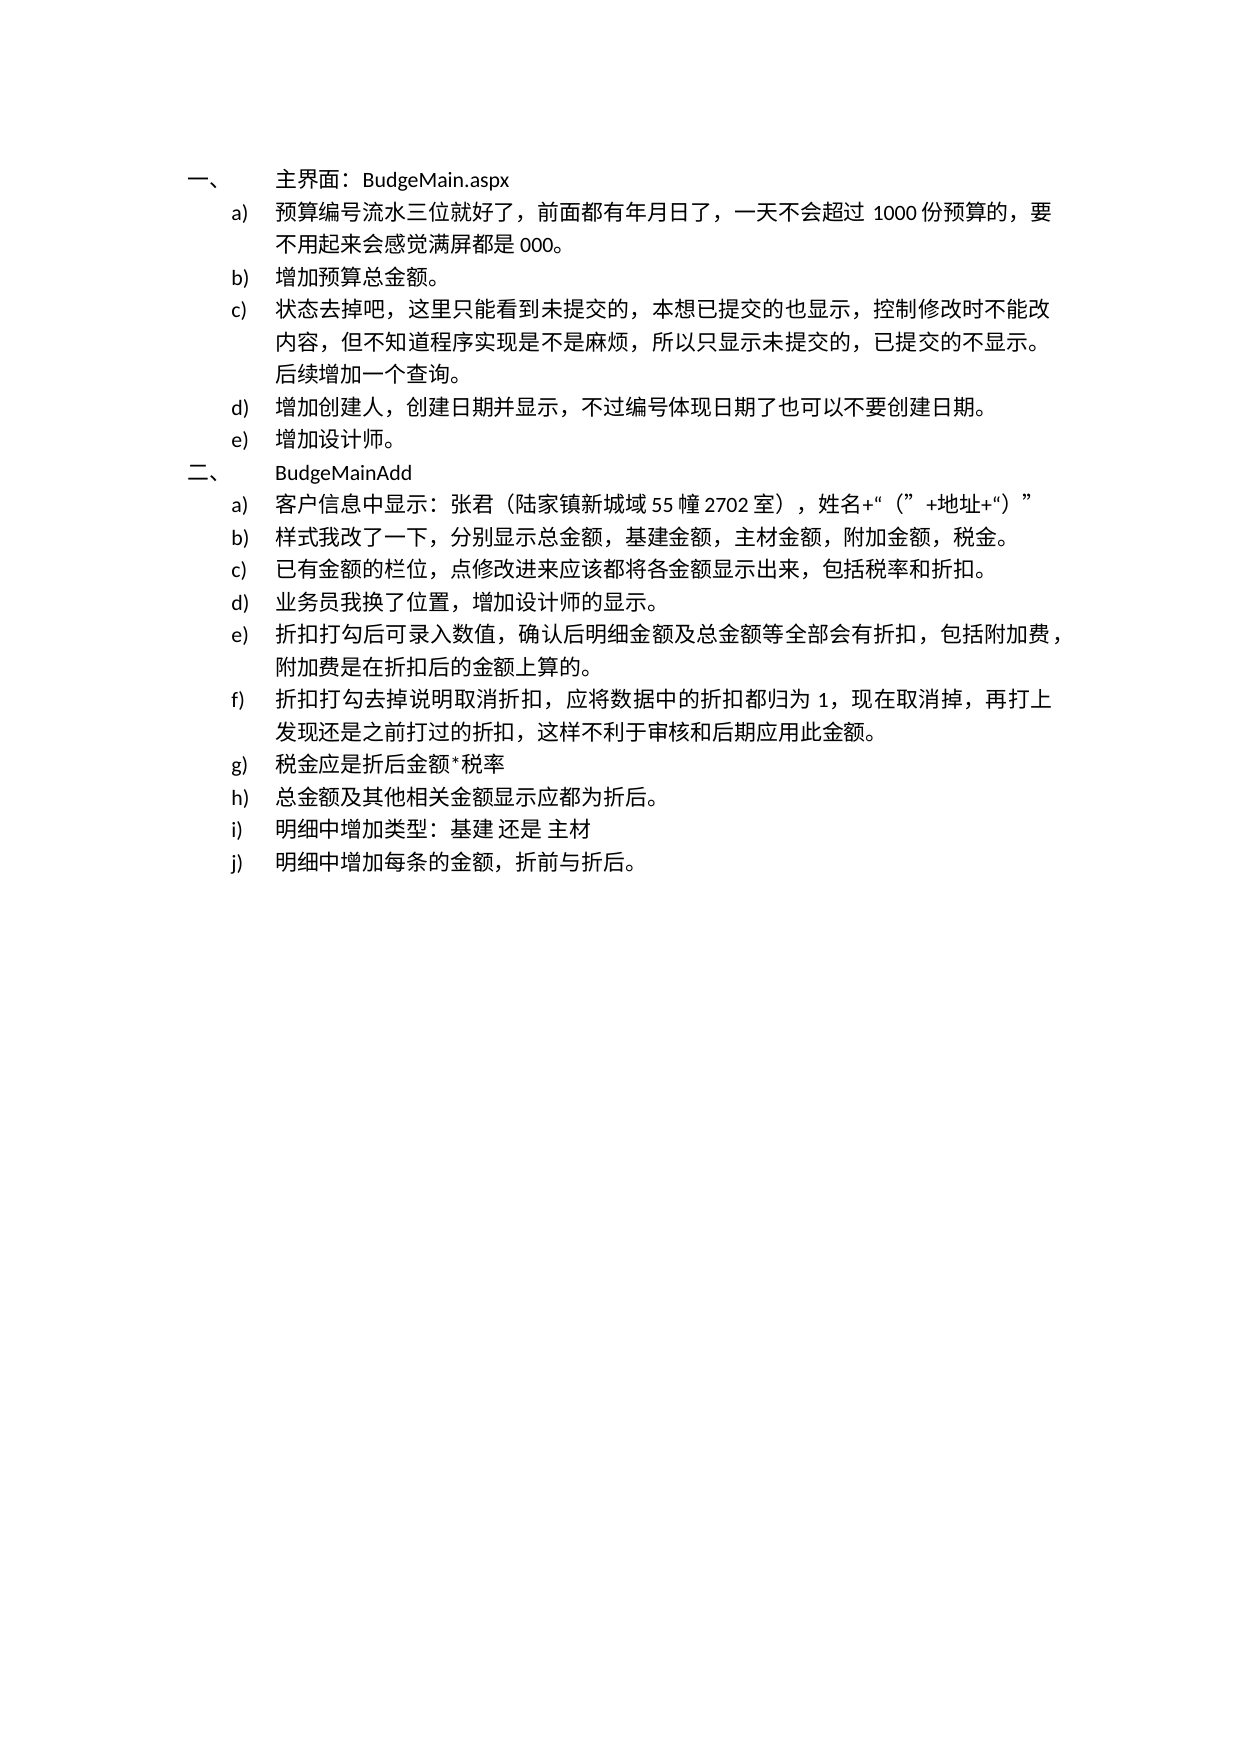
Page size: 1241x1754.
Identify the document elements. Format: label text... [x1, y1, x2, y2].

list 已有金额的栏位，点修改进来应该都将各金额显示出来，包括税率和折扣。 [231, 552, 1053, 584]
list 样式我改了一下，分别显示总金额，基建金额，主材金额，附加金额，税金。 [231, 519, 1053, 552]
list 明细中增加每条的金额，折前与折后。 [231, 844, 1053, 877]
list 增加预算总金额。 [231, 259, 1053, 292]
list BudgeMainAdd [187, 454, 1053, 487]
list 主界面：BudgeMain.aspx [187, 162, 1053, 194]
list 税金应是折后金额*税率 [231, 747, 1053, 779]
list 折扣打勾去掉说明取消折扣，应将数据中的折扣都归为1，现在取消掉，再打上发现还是之前打过的折扣，这样不利于审核和后期应用此金额。 [231, 682, 1053, 747]
list 总金额及其他相关金额显示应都为折后。 [231, 779, 1053, 812]
list 增加创建人，创建日期并显示，不过编号体现日期了也可以不要创建日期。 [231, 389, 1053, 422]
list 明细中增加类型：基建 还是 主材 [231, 812, 1053, 844]
list 增加设计师。 [231, 422, 1053, 454]
list 预算编号流水三位就好了，前面都有年月日了，一天不会超过1000份预算的，要不用起来会感觉满屏都是000。 [231, 194, 1053, 259]
list 折扣打勾后可录入数值，确认后明细金额及总金额等全部会有折扣，包括附加费，附加费是在折扣后的金额上算的。 [231, 617, 1053, 682]
list 业务员我换了位置，增加设计师的显示。 [231, 584, 1053, 617]
list 状态去掉吧，这里只能看到未提交的，本想已提交的也显示，控制修改时不能改内容，但不知道程序实现是不是麻烦，所以只显示未提交的，已提交的不显示。后续增加一个查询。 [231, 292, 1053, 389]
list 客户信息中显示：张君（陆家镇新城域55幢2702室），姓名+“（”+地址+“）” [231, 487, 1053, 519]
